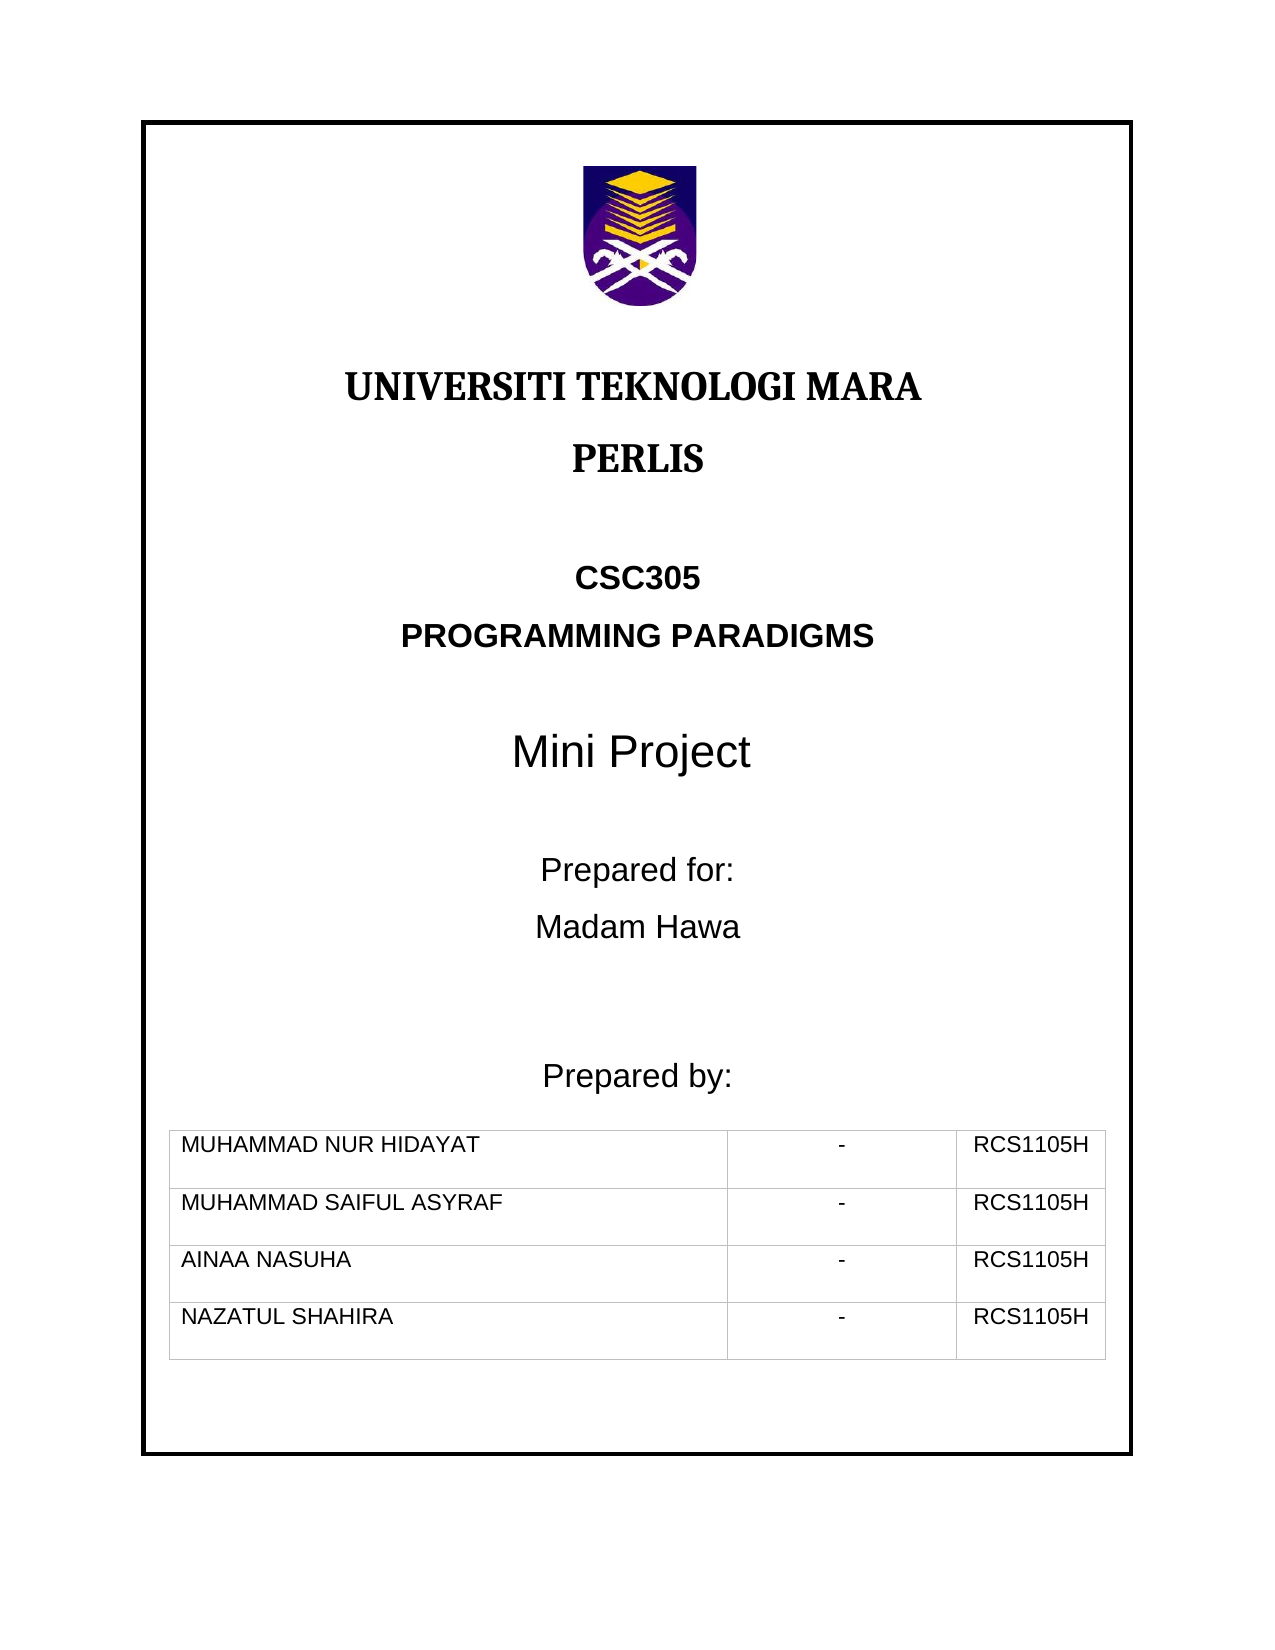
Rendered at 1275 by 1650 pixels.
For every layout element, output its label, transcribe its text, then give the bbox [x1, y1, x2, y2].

table_cell RCS1105H [957, 1303, 1105, 1359]
table_cell - [728, 1189, 956, 1244]
text CSC305 PROGRAMMING PARADIGMS [59, 558, 1216, 654]
table_cell RCS1105H [957, 1189, 1105, 1244]
text Prepared for: Madam Hawa [59, 850, 1216, 946]
table_cell NAZATUL SHAHIRA [170, 1303, 727, 1359]
picture [583, 166, 697, 306]
table_cell - [728, 1303, 956, 1359]
table_header - [728, 1131, 956, 1187]
table_header MUHAMMAD NUR HIDAYAT [170, 1131, 727, 1187]
text Prepared by: [59, 1056, 1216, 1094]
table_cell RCS1105H [957, 1246, 1105, 1302]
table_cell AINAA NASUHA [170, 1246, 727, 1302]
table_header RCS1105H [957, 1131, 1105, 1187]
table_cell MUHAMMAD SAIFUL ASYRAF [170, 1189, 727, 1244]
text Mini Project [59, 724, 1216, 819]
text UNIVERSITI TEKNOLOGI MARA PERLIS [59, 363, 1216, 483]
table_cell - [728, 1246, 956, 1302]
